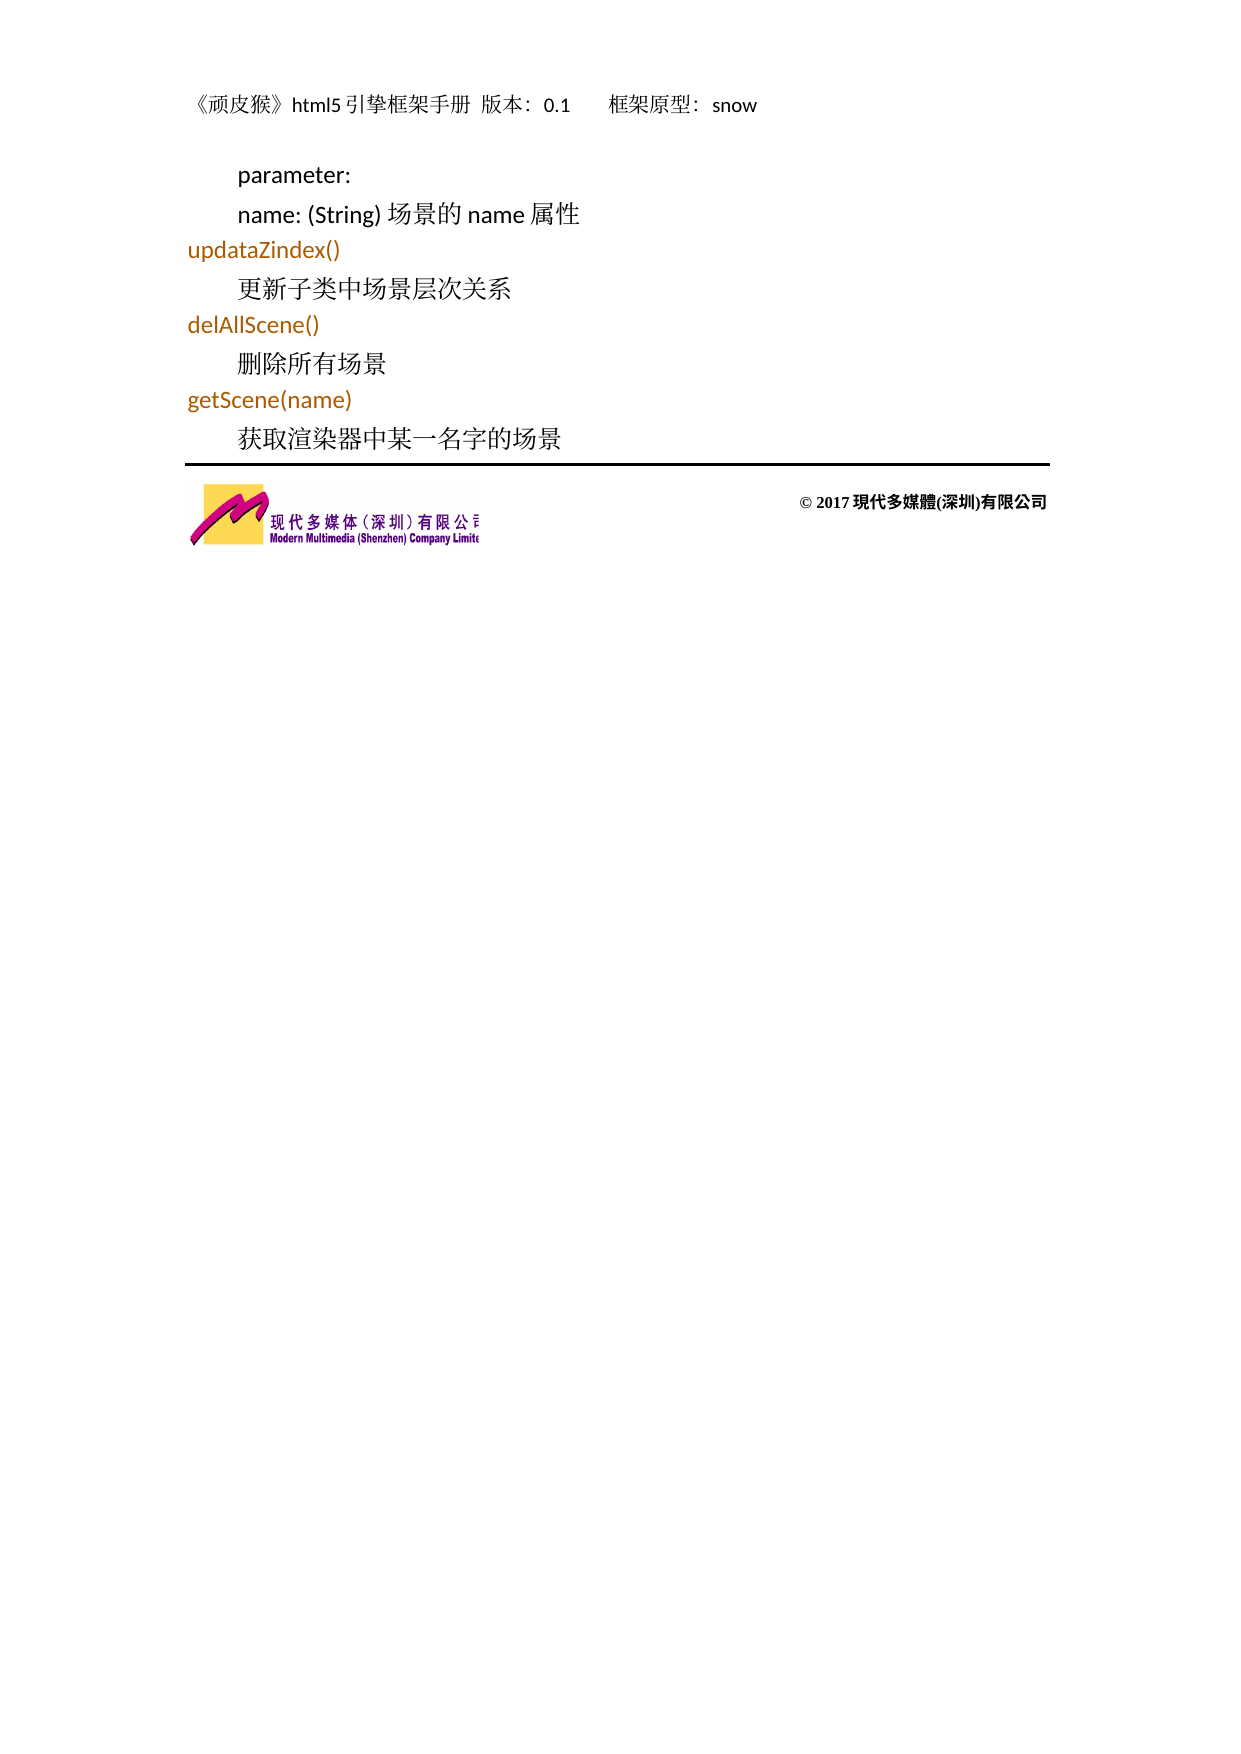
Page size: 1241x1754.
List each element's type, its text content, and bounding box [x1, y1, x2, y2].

text getScene(name) [187, 381, 1053, 419]
text 删除所有场景 [187, 344, 1053, 381]
text delAllScene() [187, 306, 1053, 344]
text 获取渲染器中某一名字的场景 [187, 419, 1053, 456]
text 更新子类中场景层次关系 [187, 269, 1053, 306]
text name: (String) 场景的name属性 [187, 194, 1053, 231]
text parameter: [187, 156, 1053, 194]
text updataZindex() [187, 231, 1053, 269]
picture [187, 480, 479, 552]
